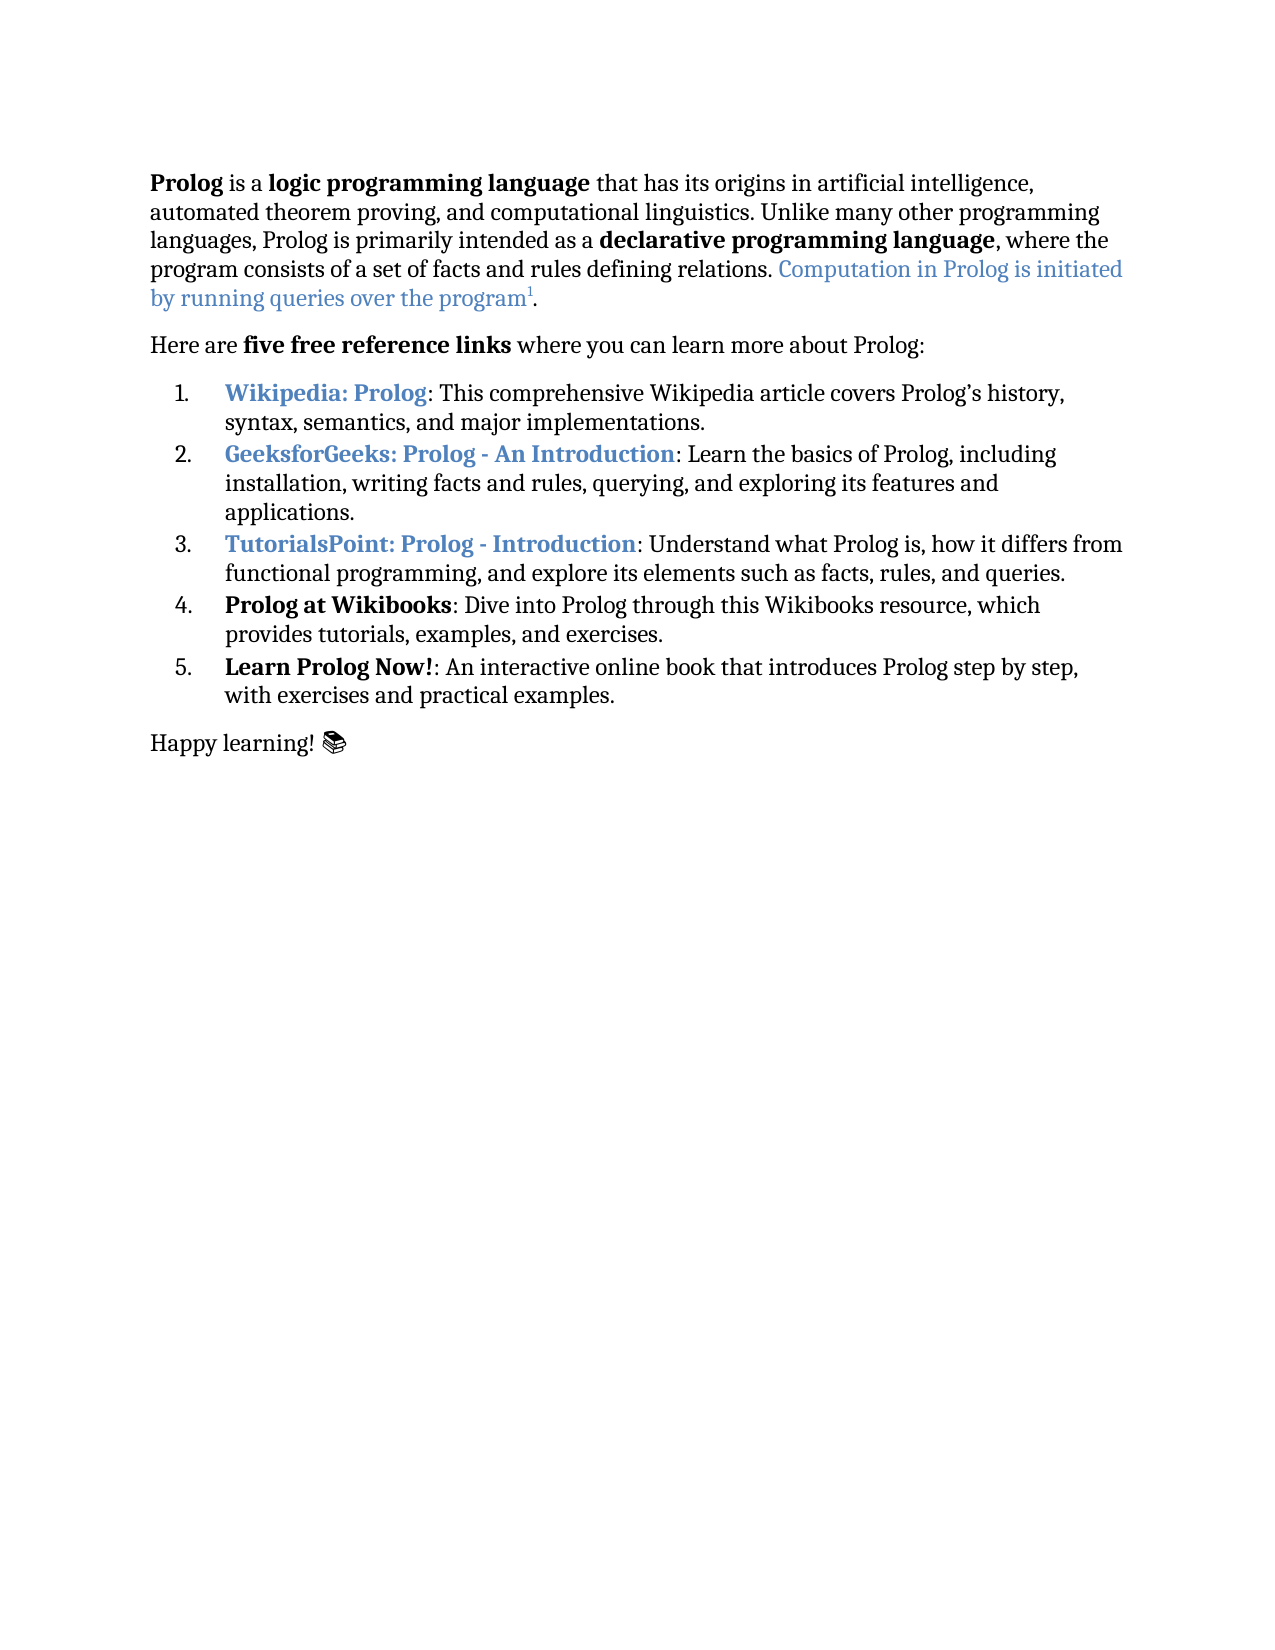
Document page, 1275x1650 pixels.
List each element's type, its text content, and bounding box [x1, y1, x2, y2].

text Prolog is a logic programming language that has its origins in artificial intelligence, automated theorem proving, and computational linguistics. Unlike many other programming languages, Prolog is primarily intended as a declarative programming language, where the program consists of a set of facts and rules defining relations. Computation in Prolog is initiated by running queries over the program1. [150, 169, 1125, 312]
list GeeksforGeeks: Prolog - An Introduction: Learn the basics of Prolog, including installation, writing facts and rules, querying, and exploring its features and applications. [175, 440, 1125, 526]
list Learn Prolog Now!: An interactive online book that introduces Prolog step by step, with exercises and practical examples. [175, 652, 1125, 710]
text Here are five free reference links where you can learn more about Prolog: [150, 331, 1125, 360]
list TutorialsPoint: Prolog - Introduction: Understand what Prolog is, how it differs from functional programming, and explore its elements such as facts, rules, and queries. [175, 530, 1125, 587]
list Prolog at Wikibooks: Dive into Prolog through this Wikibooks resource, which provides tutorials, examples, and exercises. [175, 591, 1125, 649]
text Happy learning! 📚🤓 [150, 729, 1125, 757]
list Wikipedia: Prolog: This comprehensive Wikipedia article covers Prolog’s history, syntax, semantics, and major implementations. [175, 379, 1125, 436]
